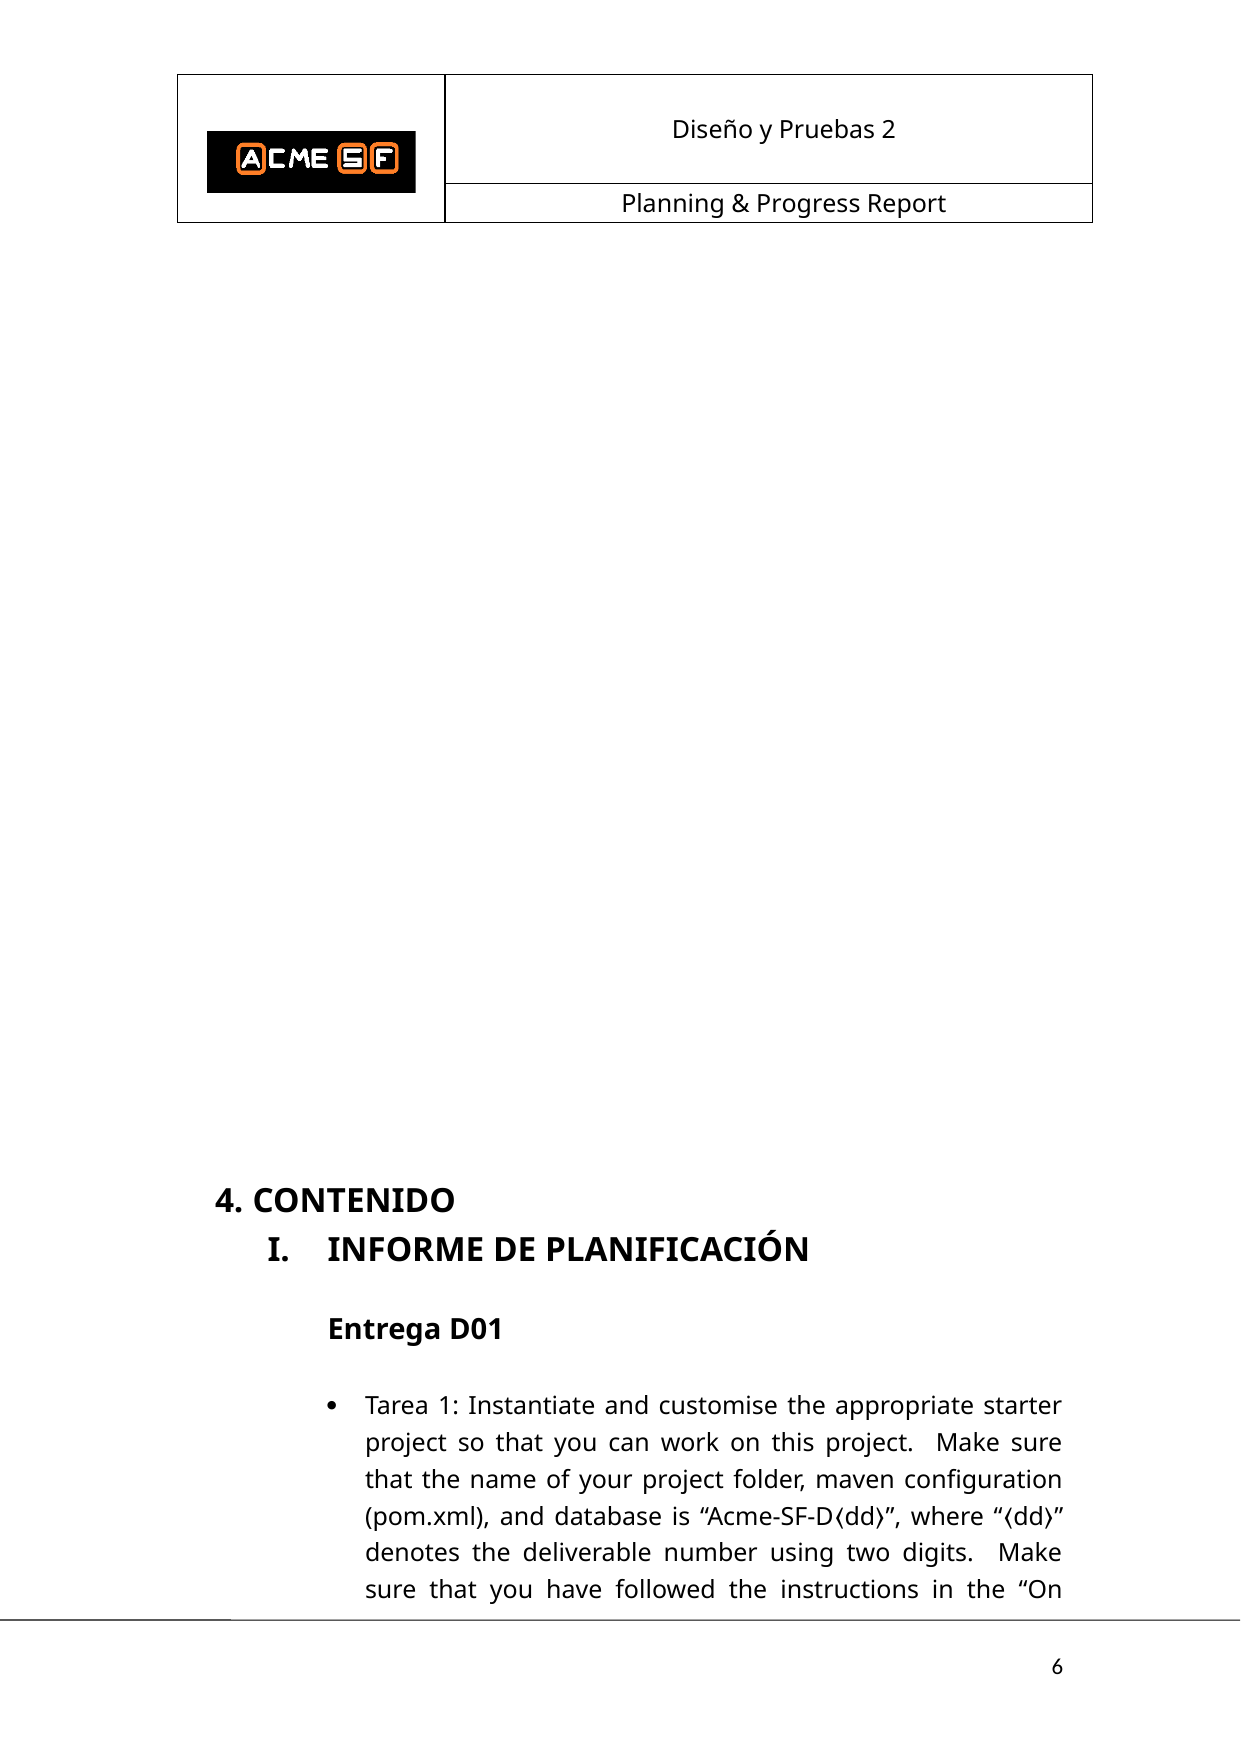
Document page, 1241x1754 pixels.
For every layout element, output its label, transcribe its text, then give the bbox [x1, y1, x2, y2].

list INFORME DE PLANIFICACIÓN [290, 1226, 1063, 1271]
list CONTENIDO [215, 1177, 1063, 1222]
list Entrega D01 [327, 1308, 1063, 1348]
picture [207, 131, 416, 193]
